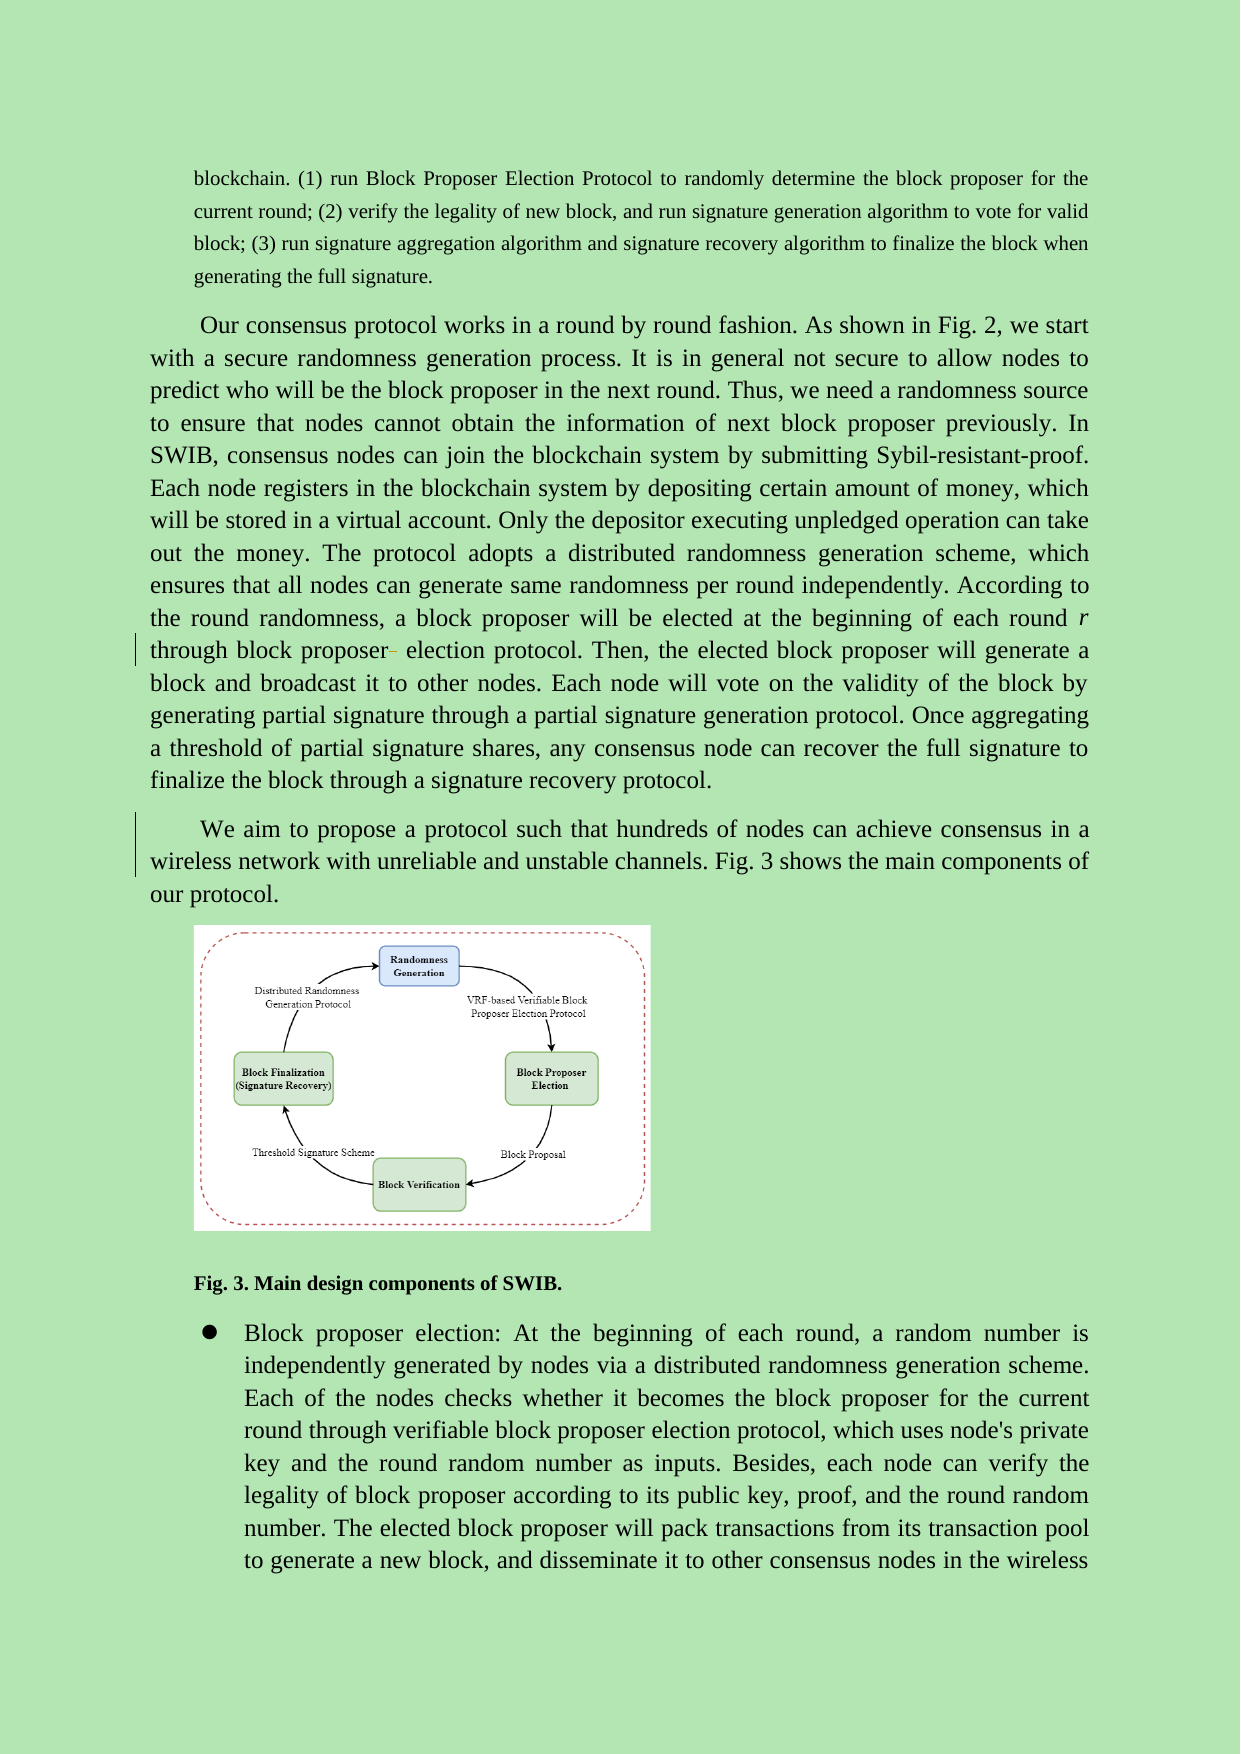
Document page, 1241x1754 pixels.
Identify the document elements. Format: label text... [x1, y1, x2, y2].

text We aim to propose a protocol such that hundreds of nodes can achieve consensus in awireless network with unreliable and unstable channels. Fig. 3 shows the main components of our protocol. [150, 812, 1090, 909]
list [200, 1316, 1090, 1576]
text Our consensus protocol works in a round by round fashion. As shown in Fig. 2, we start with a secure randomness generation process. It is in general not secure to allow nodes to predict who will be the block proposer in the next round. Thus, we need a randomness source to ensure that nodes cannot obtain the information of next block proposer previously. In SWIB, consensus nodes can join the blockchain system by submitting Sybil-resistant-proof. Each node registers in the blockchain system by depositing certain amount of money, which will be stored in a virtual account. Only the depositor executing unpledged operation can take out the money. The protocol adopts a distributed randomness generation scheme, which ensures that all nodes can generate same randomness per round independently. According to the round randomness, a block proposer will be elected at the beginning of each round through block proposer election protocol. Then, the elected block proposer will generate a block and broadcast it to other nodes. Each node will vote on the validity of the block by generating partial signature through a partial signature generation protocol. Once aggregating a threshold of partial signature shares, any consensus node can recover the full signature to finalize the block through a signature recovery protocol. [150, 308, 1090, 796]
text Fig. 3. Main design components of SWIB. [150, 1267, 1090, 1299]
picture [193, 925, 651, 1231]
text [194, 162, 1090, 292]
